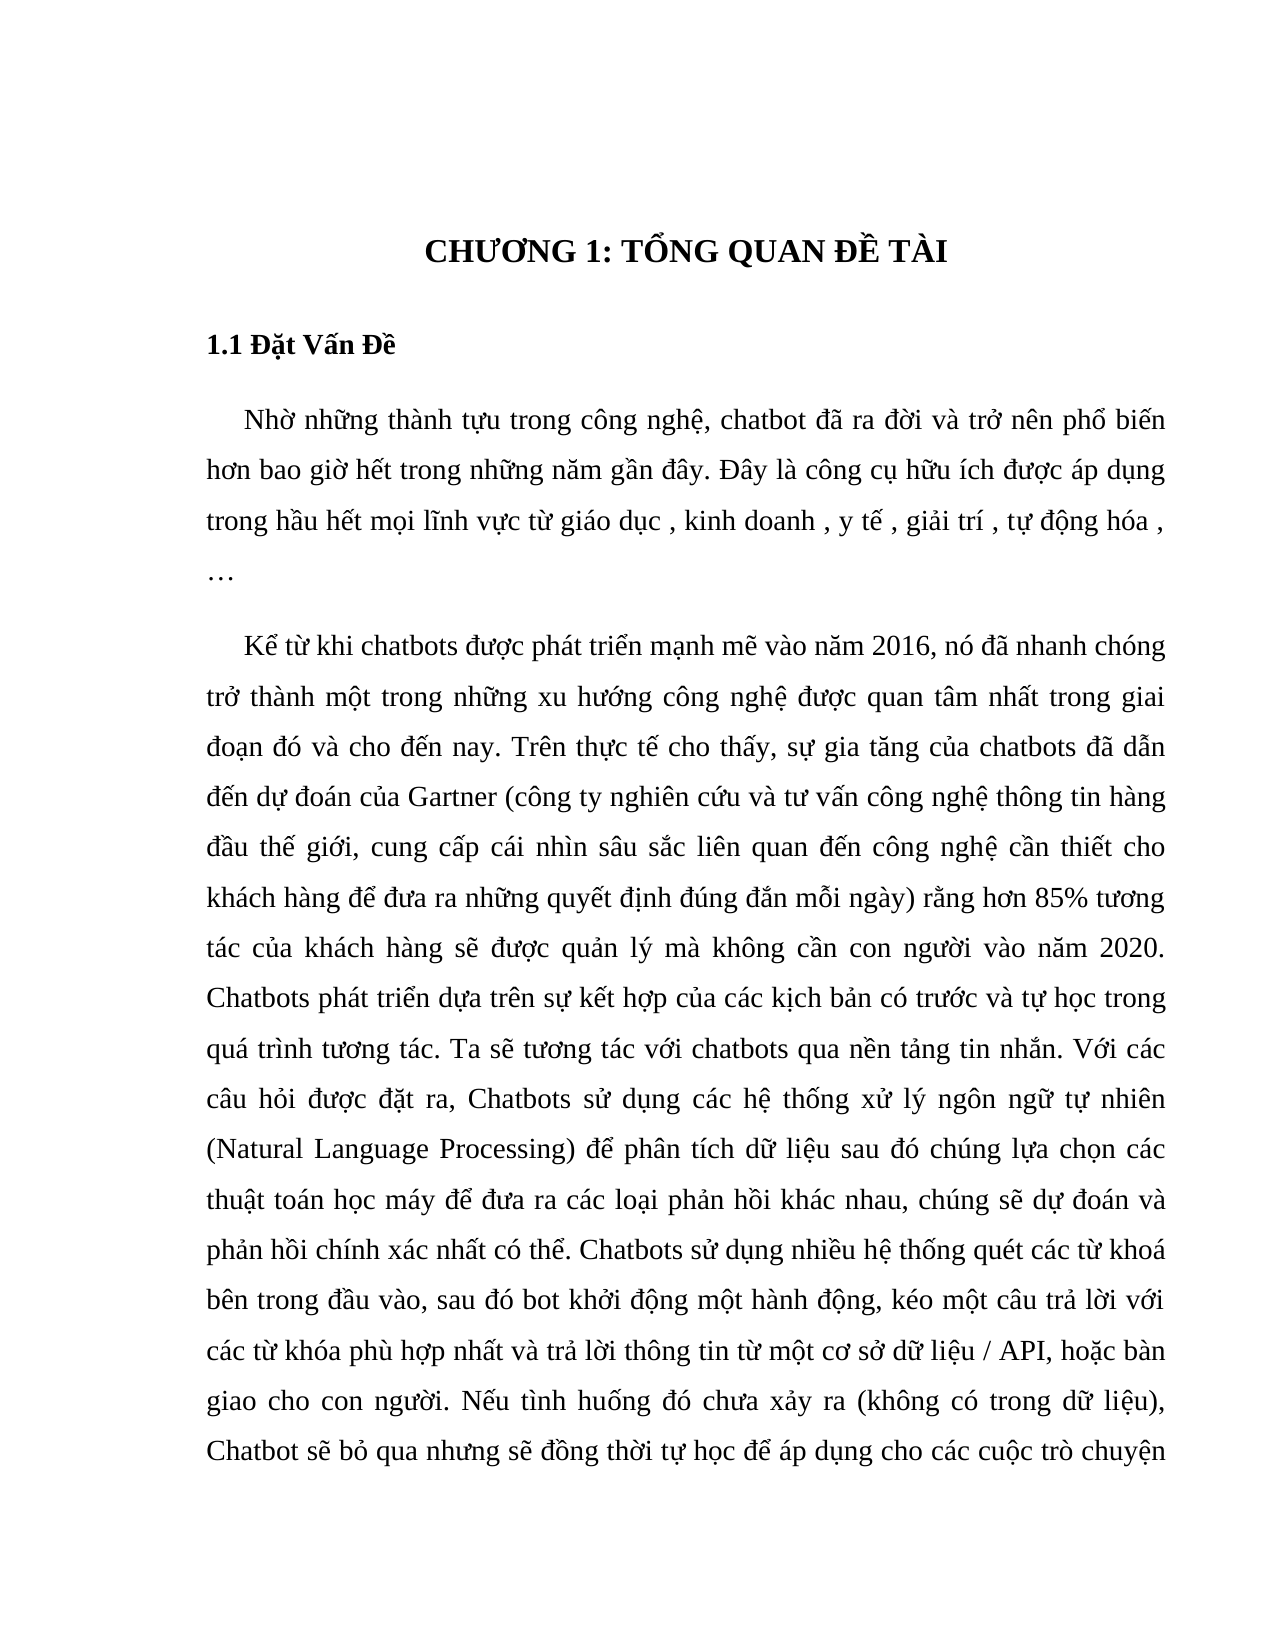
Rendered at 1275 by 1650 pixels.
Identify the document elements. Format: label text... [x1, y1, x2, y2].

subtitle 1.1 Đặt Vấn Đề [206, 327, 1166, 360]
subtitle CHƯƠNG 1: TỔNG QUAN ĐỀ TÀI [206, 232, 1166, 270]
text Nhờ những thành tựu trong công nghệ, chatbot đã ra đời và trở nên phổ biến hơn bao giờ hết trong những năm gần đây. Đây là công cụ hữu ích được áp dụng trong hầu hết mọi lĩnh vực từ giáo dục , kinh doanh , y tế , giải trí , tự động hóa ,… [206, 402, 1166, 587]
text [206, 628, 1166, 1467]
